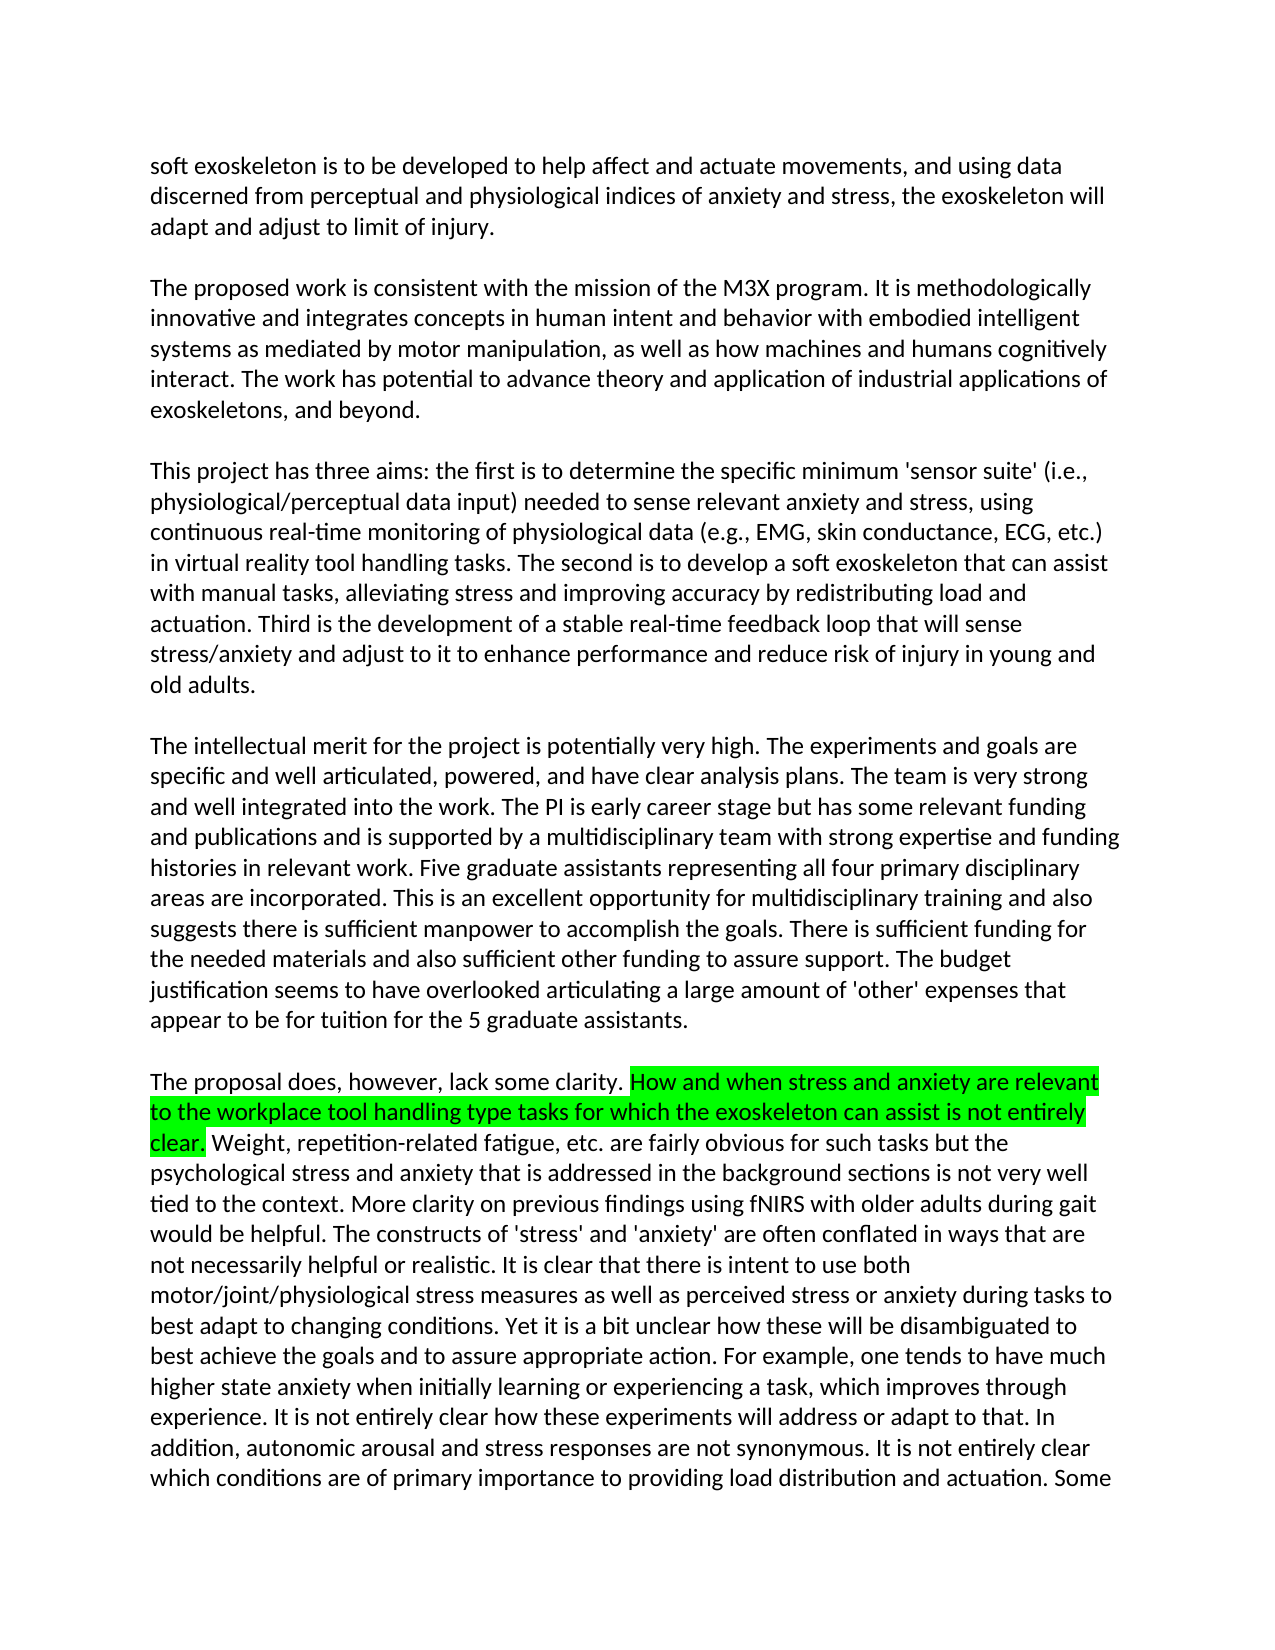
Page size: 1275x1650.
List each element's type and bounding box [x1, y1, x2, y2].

text [150, 150, 1125, 1493]
